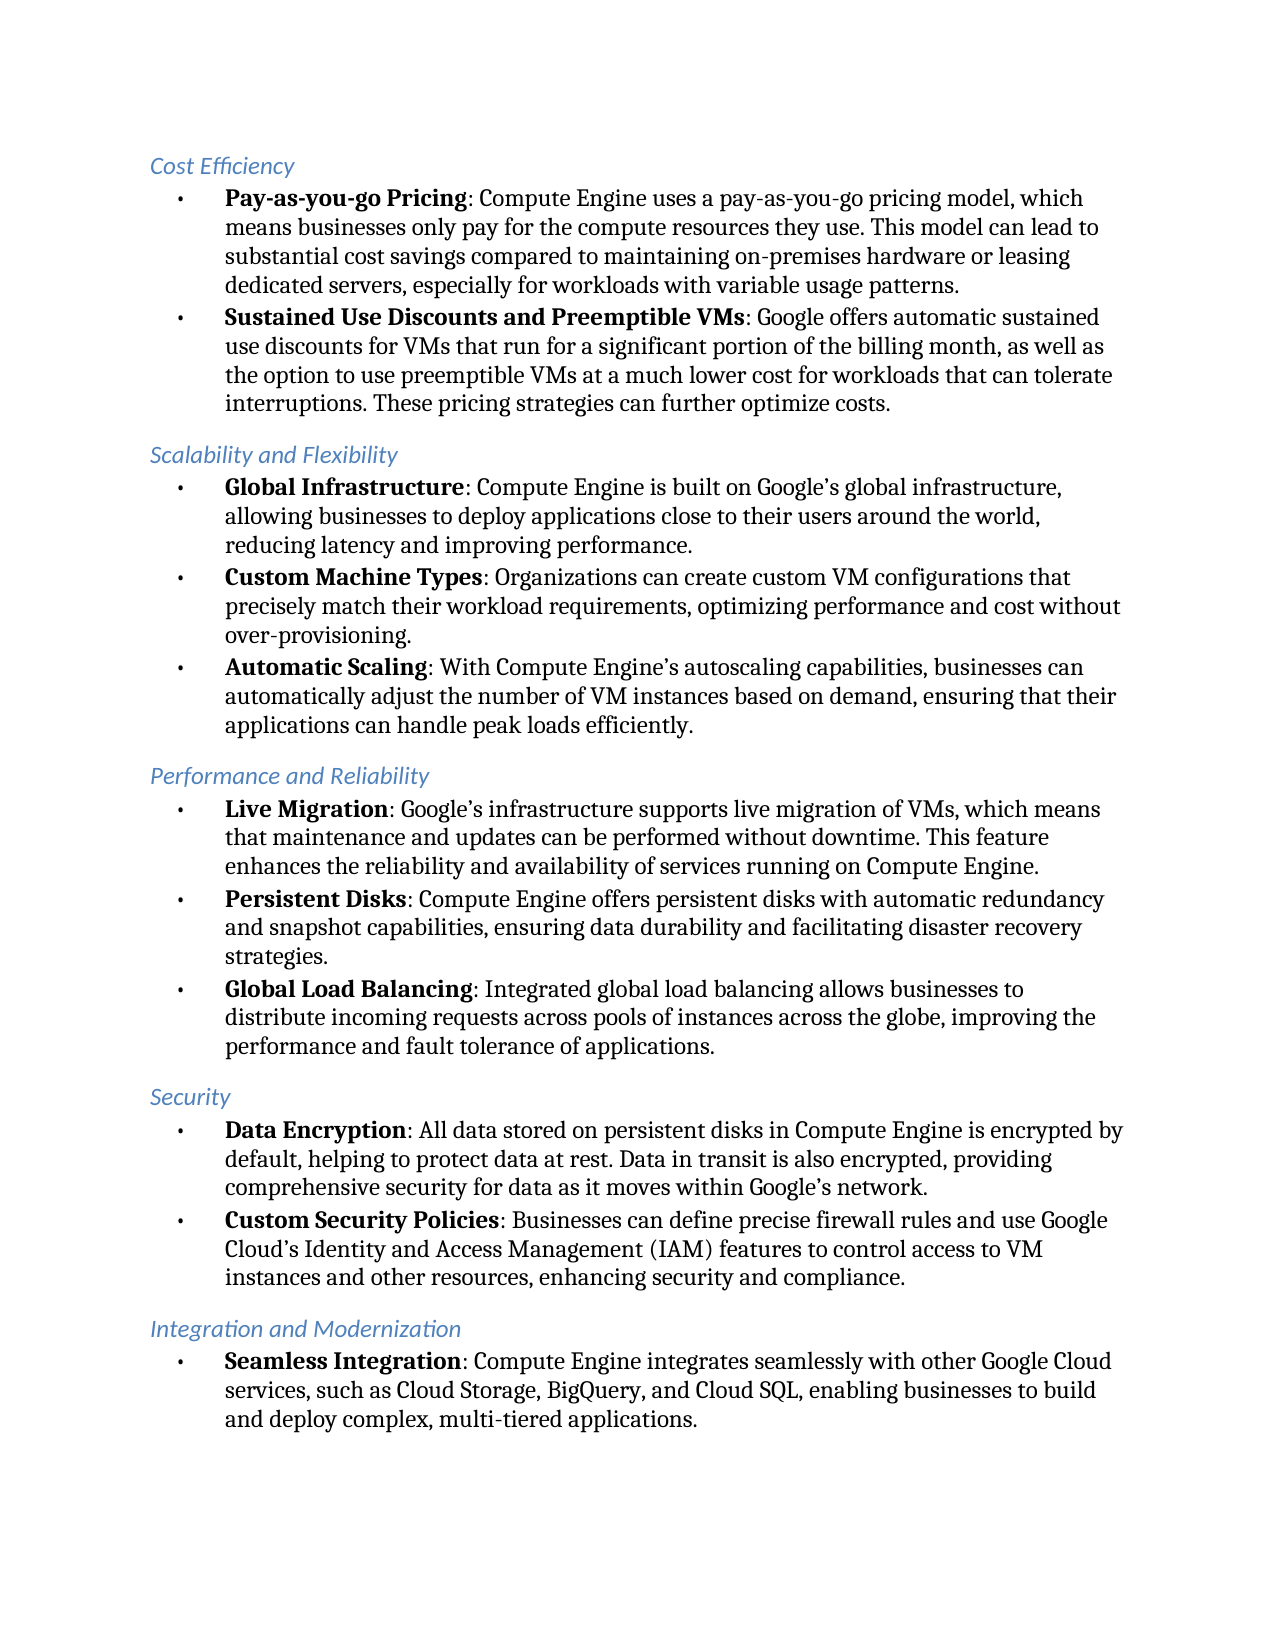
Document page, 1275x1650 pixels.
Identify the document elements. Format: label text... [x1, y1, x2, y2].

list Custom Security Policies: Businesses can define precise firewall rules and use Google Cloud’s Identity and Access Management (IAM) features to control access to VM instances and other resources, enhancing security and compliance. [175, 1206, 1125, 1292]
list Live Migration: Google’s infrastructure supports live migration of VMs, which means that maintenance and updates can be performed without downtime. This feature enhances the reliability and availability of services running on Compute Engine. [175, 794, 1125, 881]
subtitle Performance and Reliability [150, 760, 1125, 791]
list Sustained Use Discounts and Preemptible VMs: Google offers automatic sustained use discounts for VMs that run for a significant portion of the billing month, as well as the option to use preemptible VMs at a much lower cost for workloads that can tolerate interruptions. These pricing strategies can further optimize costs. [175, 303, 1125, 418]
list Global Load Balancing: Integrated global load balancing allows businesses to distribute incoming requests across pools of instances across the globe, improving the performance and fault tolerance of applications. [175, 974, 1125, 1061]
subtitle Scalability and Flexibility [150, 439, 1125, 469]
list Seamless Integration: Compute Engine integrates seamlessly with other Google Cloud services, such as Cloud Storage, BigQuery, and Cloud SQL, enabling businesses to build and deploy complex, multi-tiered applications. [175, 1347, 1125, 1433]
list Persistent Disks: Compute Engine offers persistent disks with automatic redundancy and snapshot capabilities, ensuring data durability and facilitating disaster recovery strategies. [175, 884, 1125, 971]
list Custom Machine Types: Organizations can create custom VM configurations that precisely match their workload requirements, optimizing performance and cost without over-provisioning. [175, 563, 1125, 649]
list Pay-as-you-go Pricing: Compute Engine uses a pay-as-you-go pricing model, which means businesses only pay for the compute resources they use. This model can lead to substantial cost savings compared to maintaining on-premises hardware or leasing dedicated servers, especially for workloads with variable usage patterns. [175, 184, 1125, 299]
list Automatic Scaling: With Compute Engine’s autoscaling capabilities, businesses can automatically adjust the number of VM instances based on demand, ensuring that their applications can handle peak loads efficiently. [175, 653, 1125, 739]
subtitle Integration and Modernization [150, 1313, 1125, 1343]
list Global Infrastructure: Compute Engine is built on Google’s global infrastructure, allowing businesses to deploy applications close to their users around the world, reducing latency and improving performance. [175, 473, 1125, 559]
list Data Encryption: All data stored on persistent disks in Compute Engine is encrypted by default, helping to protect data at rest. Data in transit is also encrypted, providing comprehensive security for data as it moves within Google’s network. [175, 1116, 1125, 1202]
subtitle Security [150, 1082, 1125, 1112]
subtitle Cost Efficiency [150, 150, 1125, 181]
